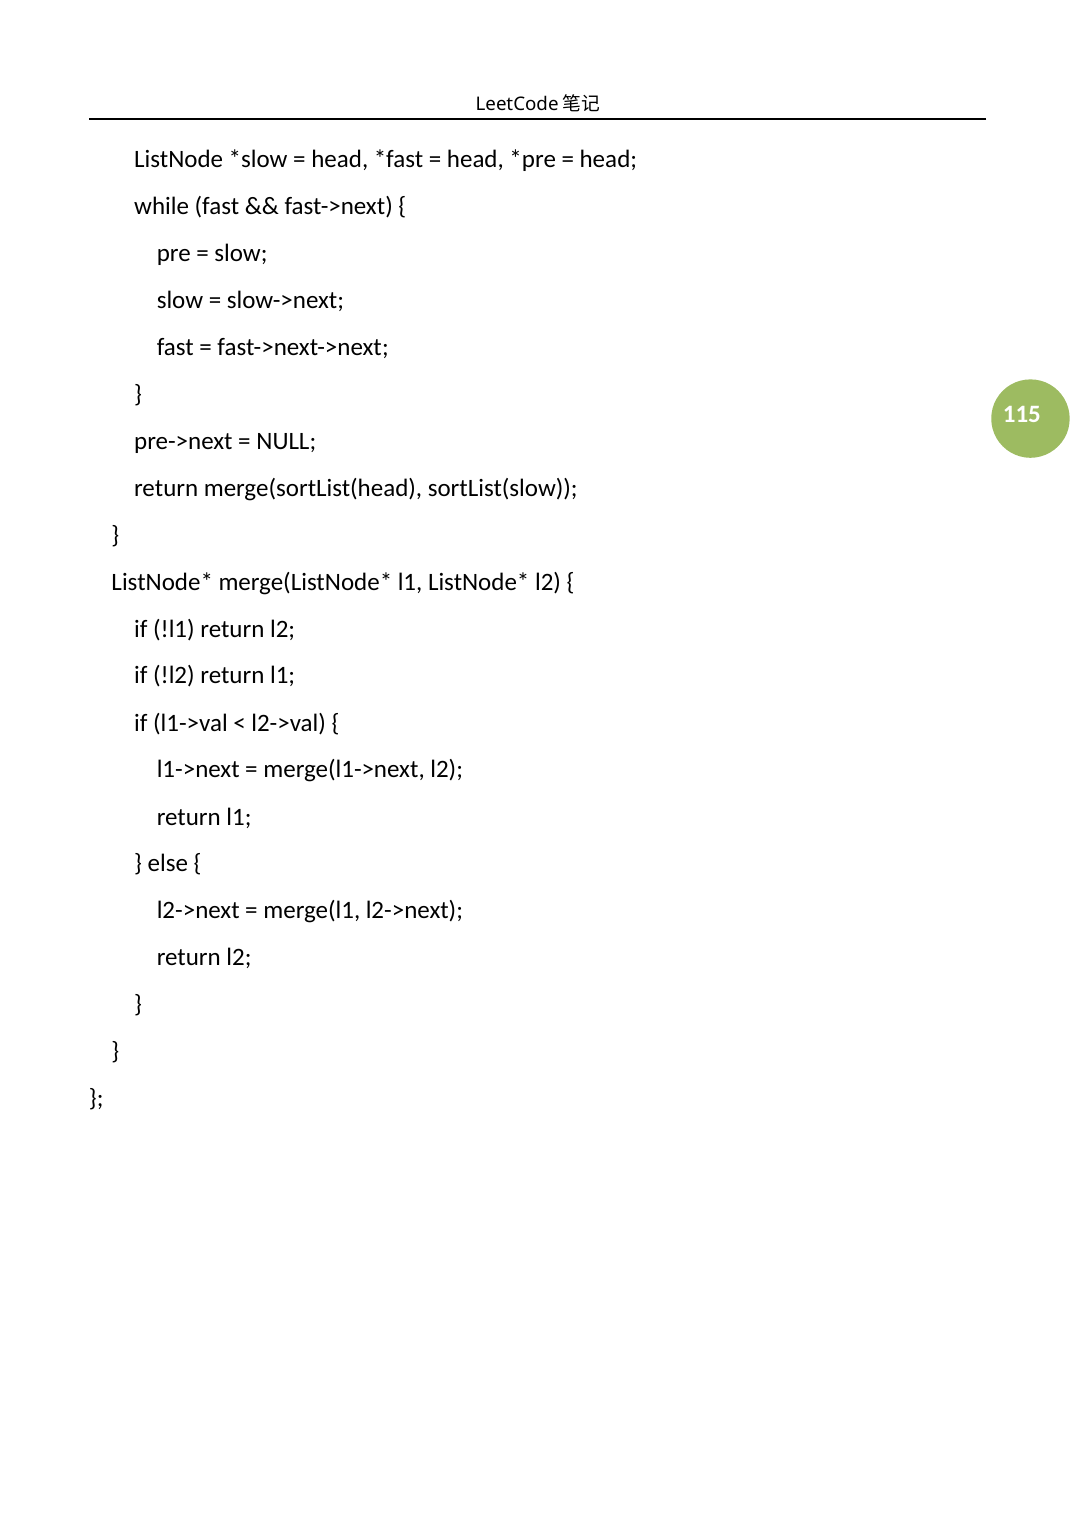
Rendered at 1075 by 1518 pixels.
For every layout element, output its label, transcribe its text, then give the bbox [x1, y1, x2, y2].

text pre = slow; [89, 229, 986, 276]
text slow = slow->next; [89, 276, 986, 323]
text if (!l1) return l2; [89, 604, 986, 651]
text return merge(sortList(head), sortList(slow)); [89, 463, 986, 511]
text while (fast && fast->next) { [89, 182, 986, 229]
text } [89, 511, 986, 557]
text if (l1->val < l2->val) { [89, 698, 986, 745]
text fast = fast->next->next; [89, 323, 986, 369]
text } [89, 980, 986, 1027]
text pre->next = NULL; [89, 417, 986, 463]
text ListNode* merge(ListNode* l1, ListNode* l2) { [89, 557, 986, 604]
text } [89, 1027, 986, 1074]
text return l1; [89, 792, 986, 839]
text if (!l2) return l1; [89, 651, 986, 698]
text } else { [89, 839, 986, 886]
text l2->next = merge(l1, l2->next); [89, 886, 986, 933]
text l1->next = merge(l1->next, l2); [89, 745, 986, 792]
text } [89, 369, 986, 417]
text ListNode *slow = head, *fast = head, *pre = head; [89, 135, 986, 182]
text }; [89, 1074, 986, 1121]
text return l2; [89, 933, 986, 980]
